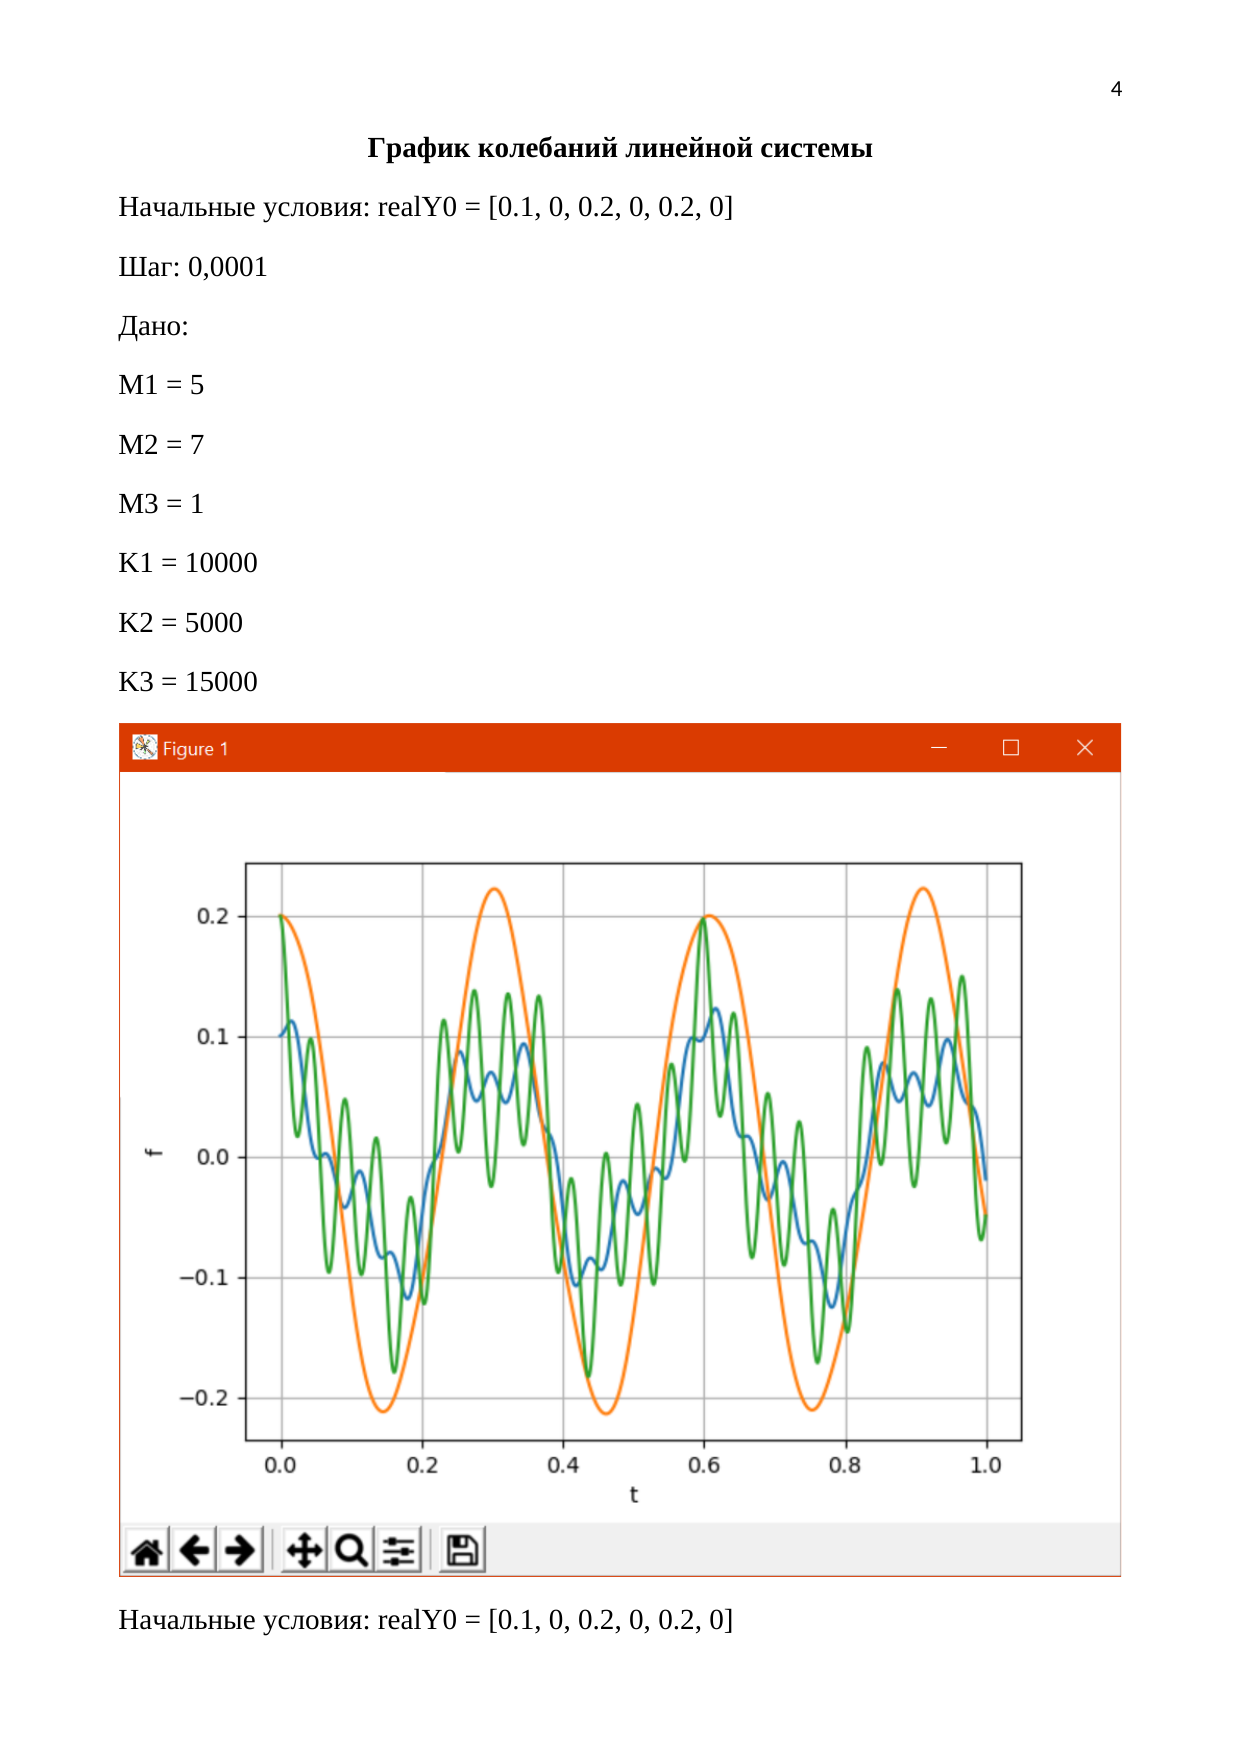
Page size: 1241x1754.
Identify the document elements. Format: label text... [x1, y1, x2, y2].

text Начальные условия: realY0 = [0.1, 0, 0.2, 0, 0.2, 0] [118, 189, 1122, 223]
text M2 = 7 [118, 427, 1122, 460]
picture [119, 723, 1122, 1577]
text Начальные условия: realY0 = [0.1, 0, 0.2, 0, 0.2, 0] [118, 1602, 1122, 1635]
text M1 = 5 [118, 367, 1122, 401]
text Дано: [118, 308, 1122, 342]
text K3 = 15000 [118, 664, 1122, 698]
text График колебаний линейной системы [118, 130, 1122, 163]
text Шаг: 0,0001 [118, 249, 1122, 282]
text K2 = 5000 [118, 605, 1122, 638]
text K1 = 10000 [118, 546, 1122, 579]
text M3 = 1 [118, 486, 1122, 520]
